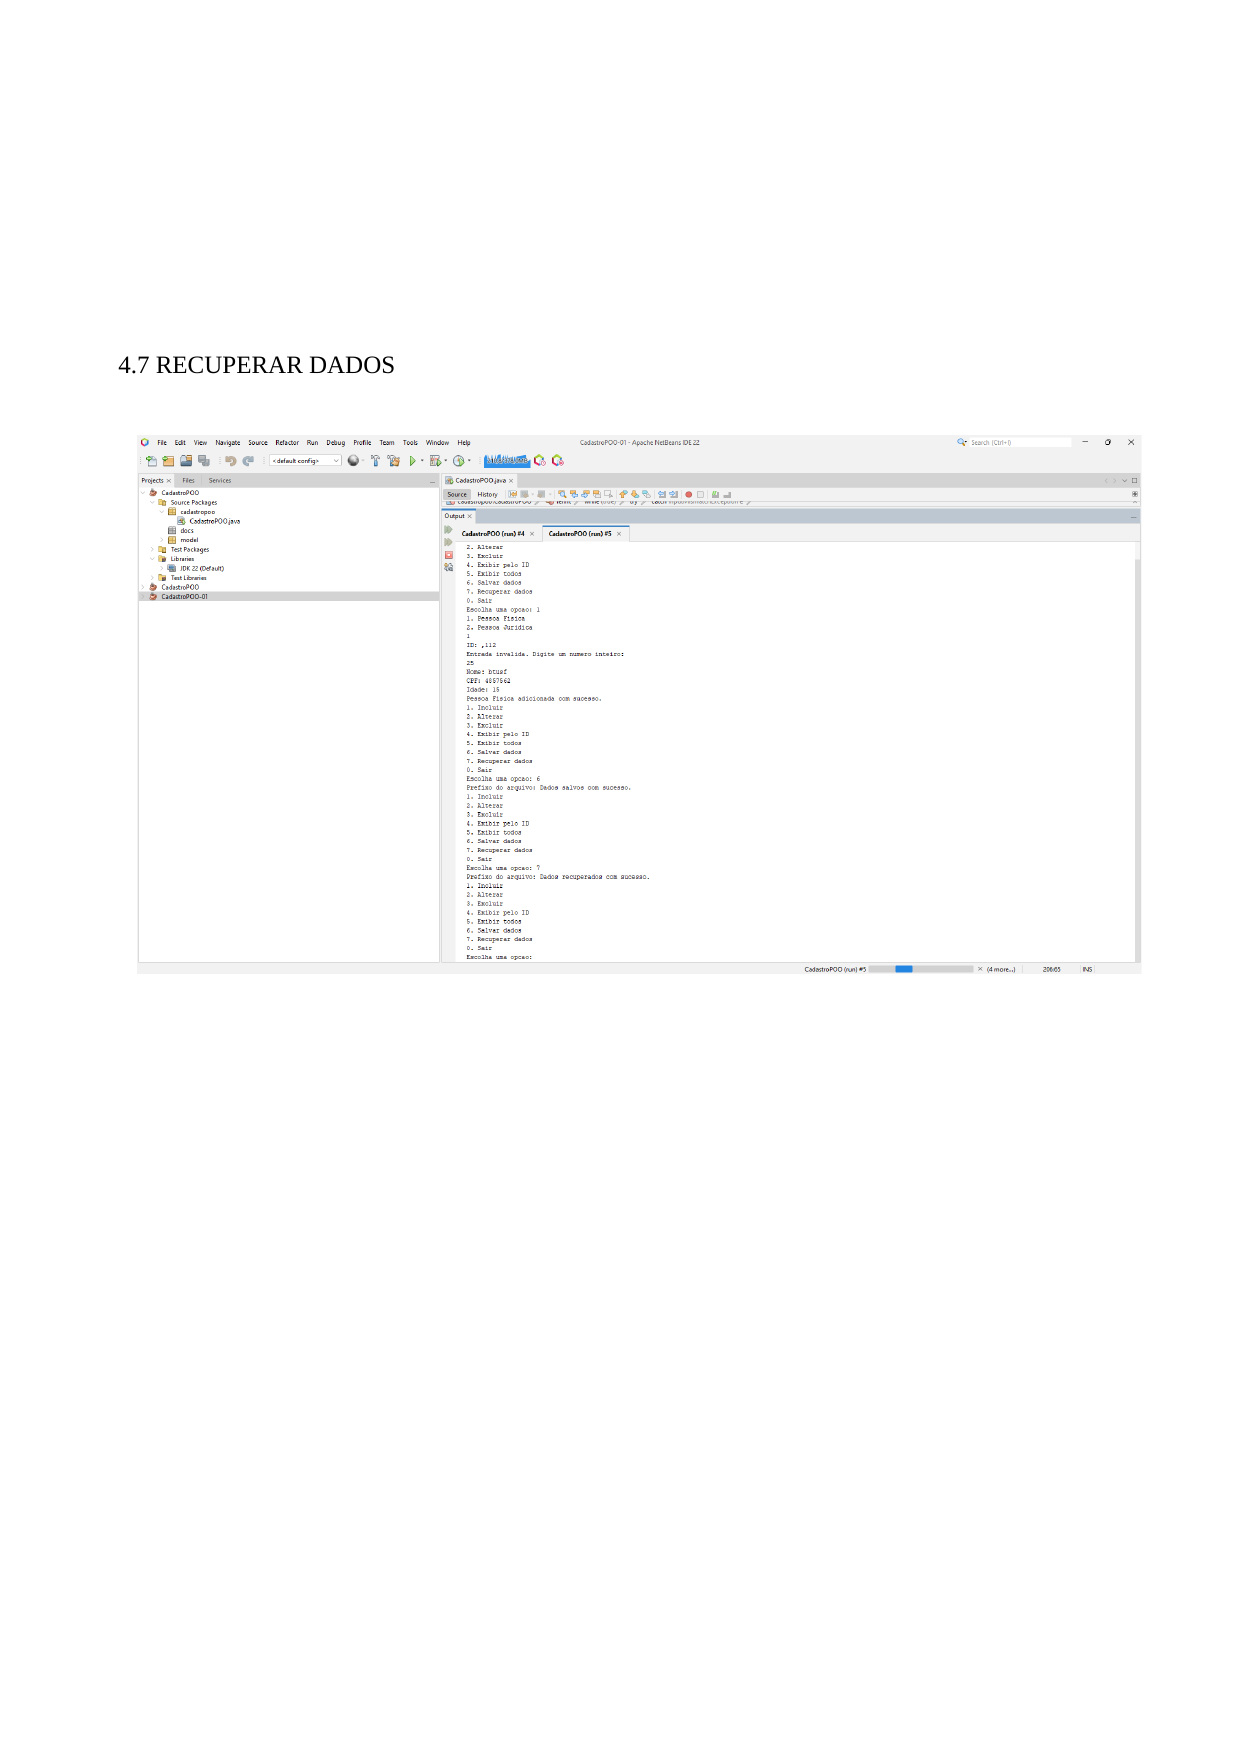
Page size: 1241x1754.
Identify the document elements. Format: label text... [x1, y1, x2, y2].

subtitle Recuperar dados [118, 350, 1122, 379]
